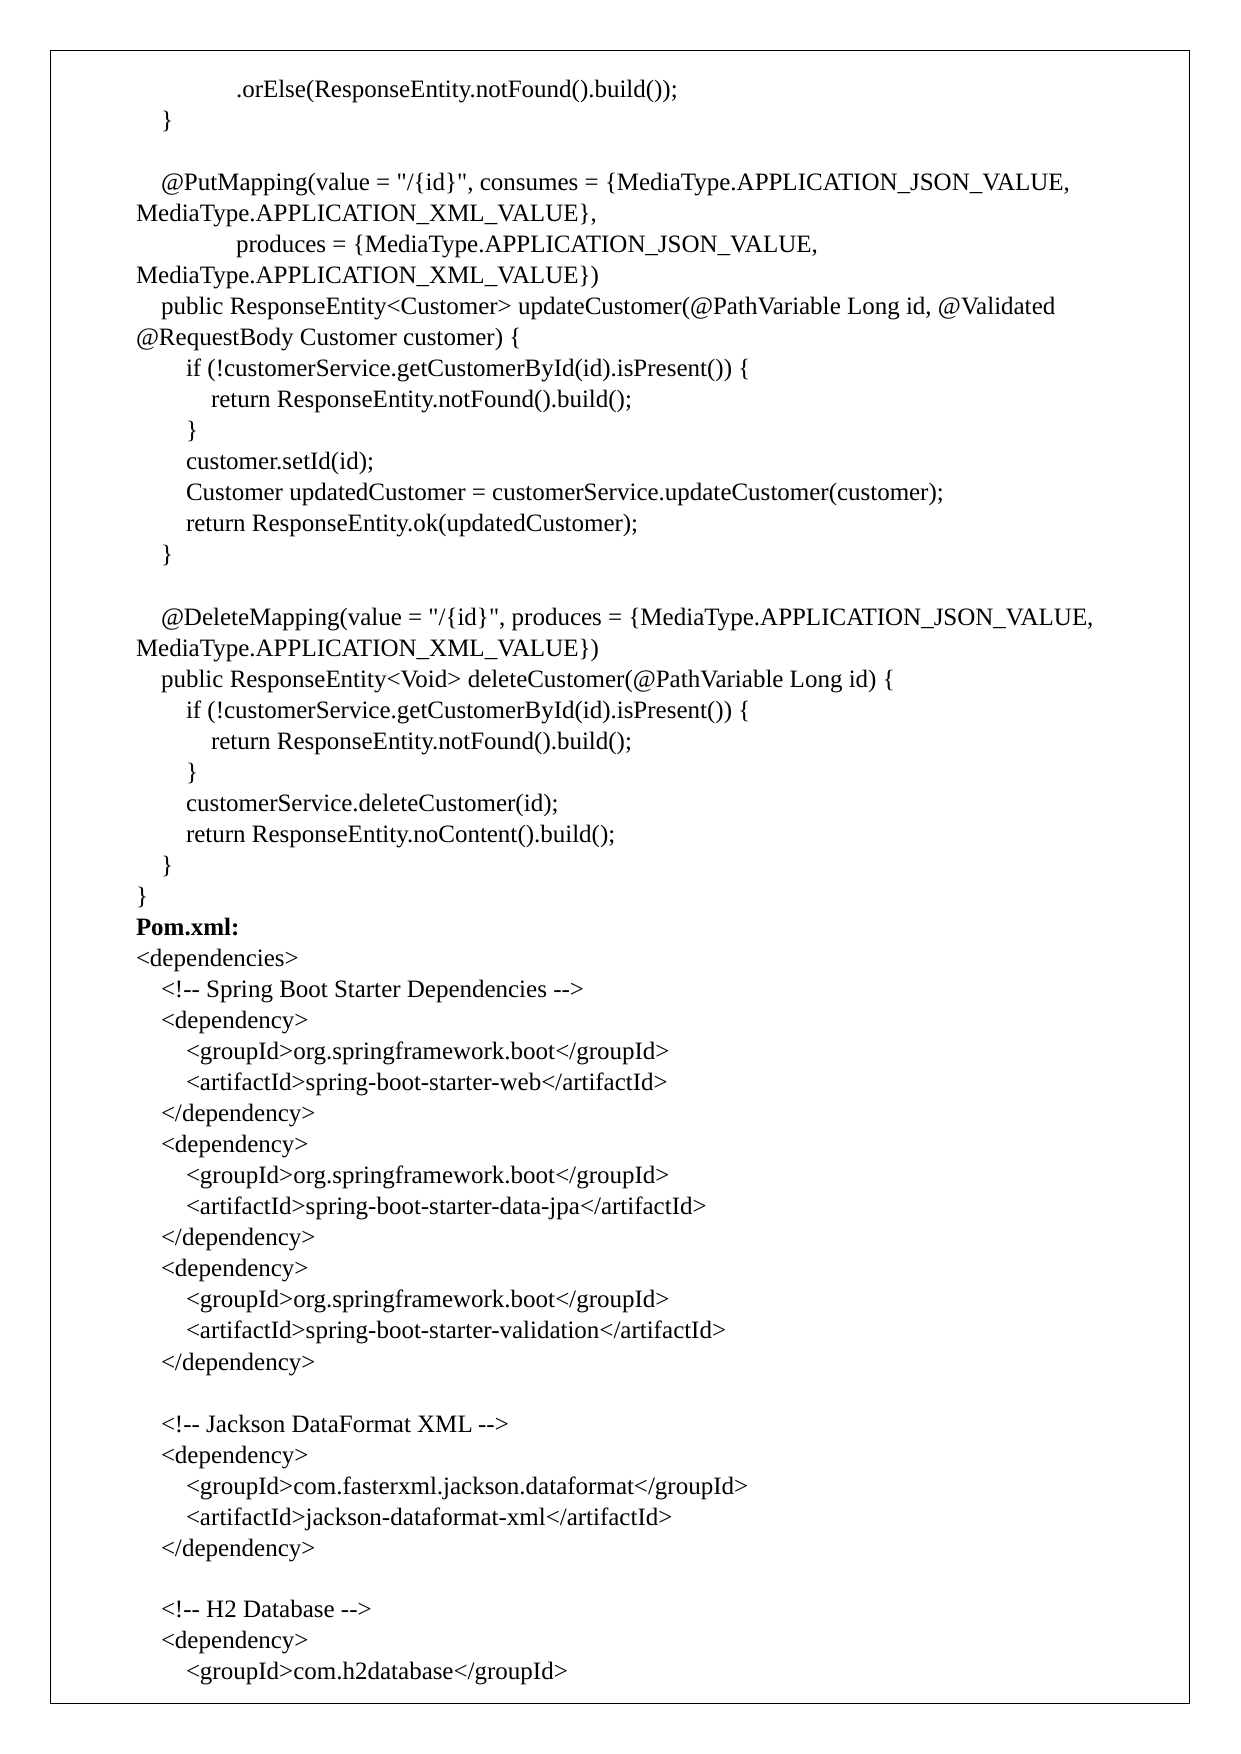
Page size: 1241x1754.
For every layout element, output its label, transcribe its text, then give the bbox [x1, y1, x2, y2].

text } [136, 881, 1169, 910]
text </dependency> [136, 1222, 1169, 1251]
text } [136, 757, 1169, 786]
text <dependency> [136, 1005, 1169, 1034]
text <groupId>com.h2database</groupId> [136, 1656, 1169, 1685]
text <artifactId>spring-boot-starter-validation</artifactId> [136, 1316, 1169, 1344]
text @DeleteMapping(value = "/{id}", produces = {MediaType.APPLICATION_JSON_VALUE, MediaType.APPLICATION_XML_VALUE}) [136, 602, 1169, 661]
text return ResponseEntity.notFound().build(); [136, 384, 1169, 413]
text </dependency> [136, 1347, 1169, 1375]
text <!-- Jackson DataFormat XML --> [136, 1409, 1169, 1437]
text if (!customerService.getCustomerById(id).isPresent()) { [136, 353, 1169, 382]
text produces = {MediaType.APPLICATION_JSON_VALUE, MediaType.APPLICATION_XML_VALUE}) [136, 229, 1169, 289]
text <groupId>com.fasterxml.jackson.dataformat</groupId> [136, 1471, 1169, 1499]
text if (!customerService.getCustomerById(id).isPresent()) { [136, 695, 1169, 723]
text } [136, 850, 1169, 879]
text <dependency> [136, 1440, 1169, 1468]
text <artifactId>spring-boot-starter-data-jpa</artifactId> [136, 1191, 1169, 1220]
text <!-- Spring Boot Starter Dependencies --> [136, 974, 1169, 1003]
text <artifactId>spring-boot-starter-web</artifactId> [136, 1067, 1169, 1096]
text return ResponseEntity.ok(updatedCustomer); [136, 508, 1169, 537]
text customerService.deleteCustomer(id); [136, 788, 1169, 817]
text <!-- H2 Database --> [136, 1594, 1169, 1623]
text <artifactId>jackson-dataformat-xml</artifactId> [136, 1502, 1169, 1531]
text customer.setId(id); [136, 446, 1169, 475]
text } [136, 415, 1169, 444]
text <dependency> [136, 1253, 1169, 1282]
text </dependency> [136, 1533, 1169, 1562]
text public ResponseEntity<Void> deleteCustomer(@PathVariable Long id) { [136, 664, 1169, 692]
text .orElse(ResponseEntity.notFound().build()); [136, 74, 1169, 103]
text </dependency> [136, 1098, 1169, 1127]
text public ResponseEntity<Customer> updateCustomer(@PathVariable Long id, @Validated @RequestBody Customer customer) { [136, 291, 1169, 351]
text } [136, 539, 1169, 568]
text Pom.xml: [136, 912, 1169, 941]
text Customer updatedCustomer = customerService.updateCustomer(customer); [136, 477, 1169, 506]
text <dependency> [136, 1129, 1169, 1158]
text @PutMapping(value = "/{id}", consumes = {MediaType.APPLICATION_JSON_VALUE, MediaType.APPLICATION_XML_VALUE}, [136, 167, 1169, 227]
text } [136, 105, 1169, 134]
text <groupId>org.springframework.boot</groupId> [136, 1160, 1169, 1189]
text <dependencies> [136, 943, 1169, 972]
text <dependency> [136, 1625, 1169, 1654]
text return ResponseEntity.noContent().build(); [136, 819, 1169, 848]
text <groupId>org.springframework.boot</groupId> [136, 1284, 1169, 1313]
text return ResponseEntity.notFound().build(); [136, 726, 1169, 754]
text <groupId>org.springframework.boot</groupId> [136, 1036, 1169, 1065]
